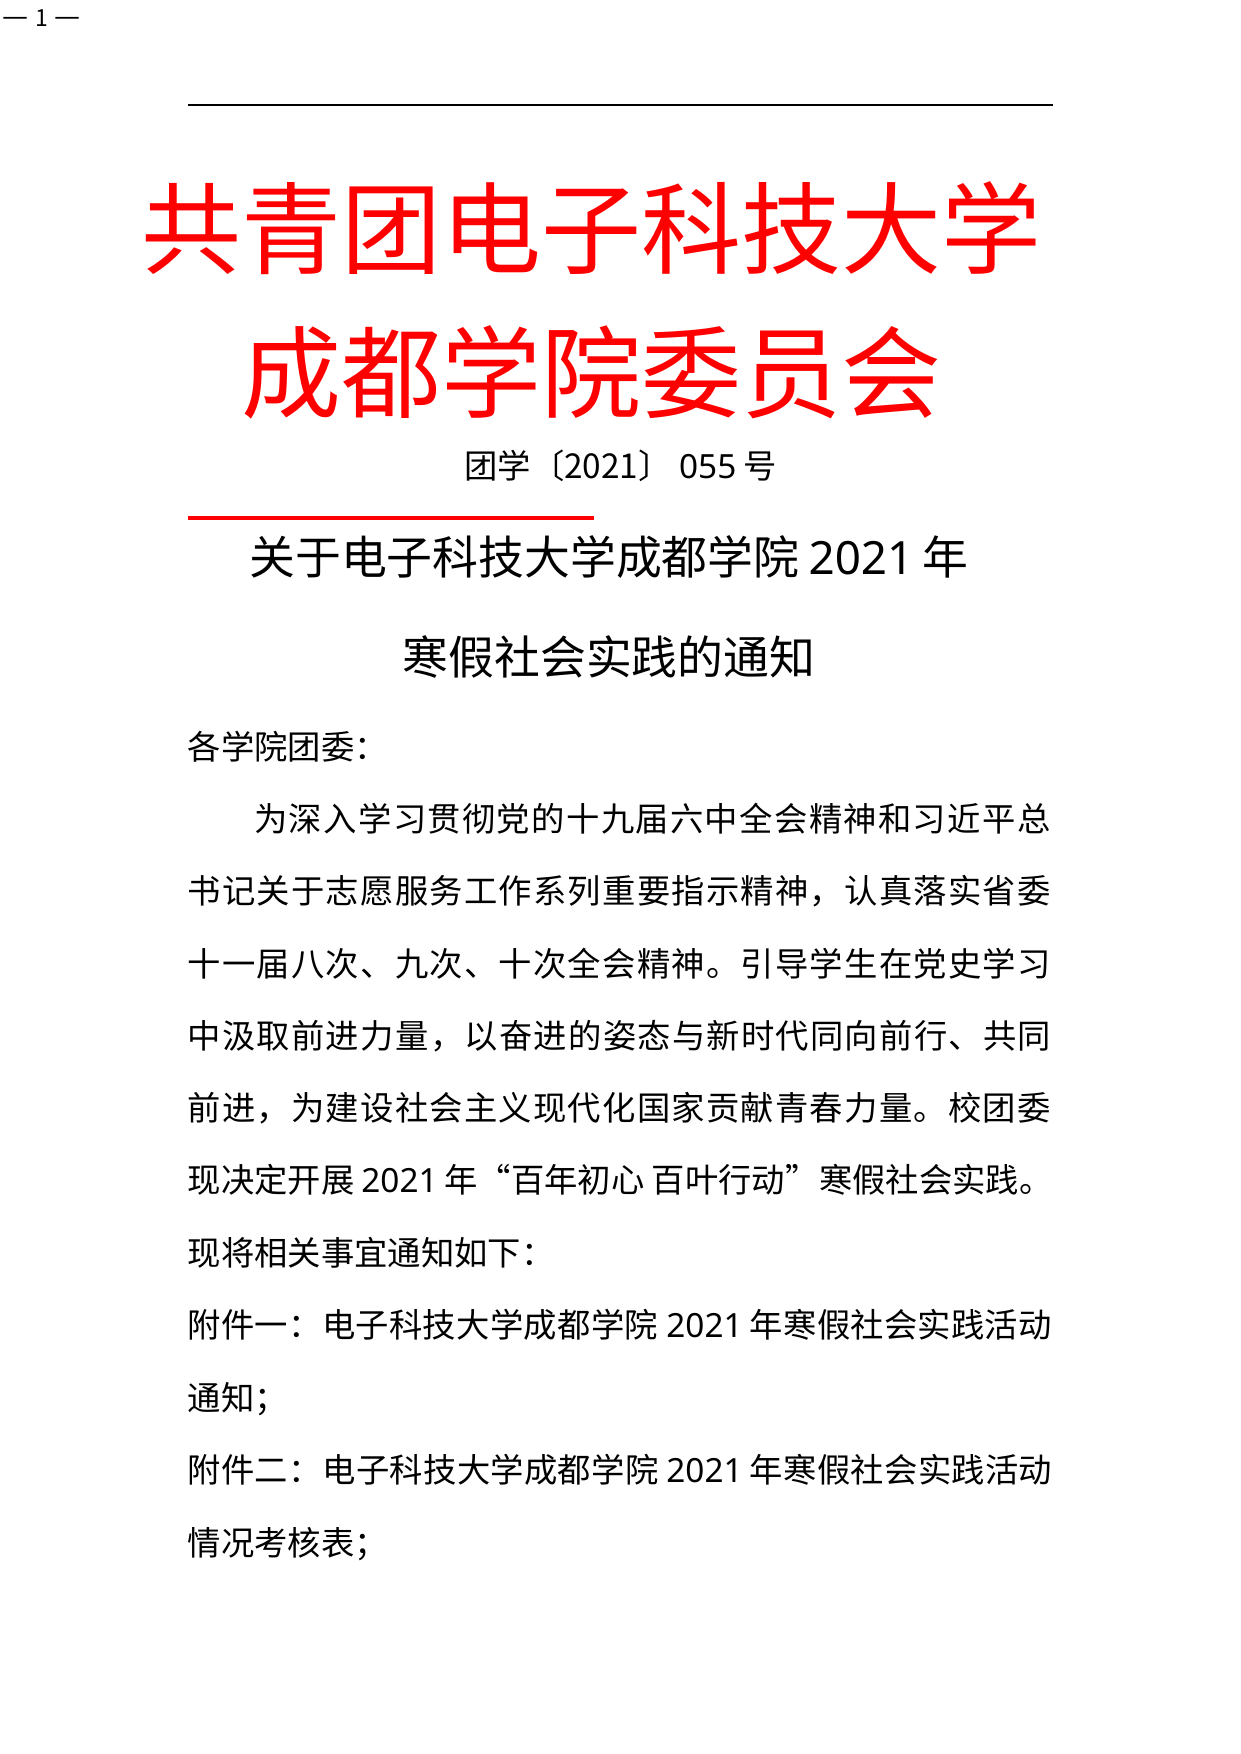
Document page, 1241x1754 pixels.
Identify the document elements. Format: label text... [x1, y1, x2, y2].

text 关于电子科技大学成都学院2021年 [4, 521, 1213, 588]
text 共青团电子科技大学成都学院委员会 [130, 150, 1053, 439]
text 附件一：电子科技大学成都学院2021年寒假社会实践活动通知； [187, 1299, 1053, 1420]
text 团学〔2021〕 055号 [187, 439, 1053, 488]
text 寒假社会实践的通知 [4, 621, 1213, 687]
text 各学院团委： [187, 721, 1053, 769]
text 附件二：电子科技大学成都学院2021年寒假社会实践活动情况考核表； [187, 1444, 1053, 1564]
text 为深入学习贯彻党的十九届六中全会精神和习近平总书记关于志愿服务工作系列重要指示精神，认真落实省委十一届八次、九次、十次全会精神。引导学生在党史学习中汲取前进力量，以奋进的姿态与新时代同向前行、共同前进，为建设社会主义现代化国家贡献青春力量。校团委现决定开展2021年“百年初心 百叶行动”寒假社会实践。现将相关事宜通知如下： [187, 793, 1053, 1275]
